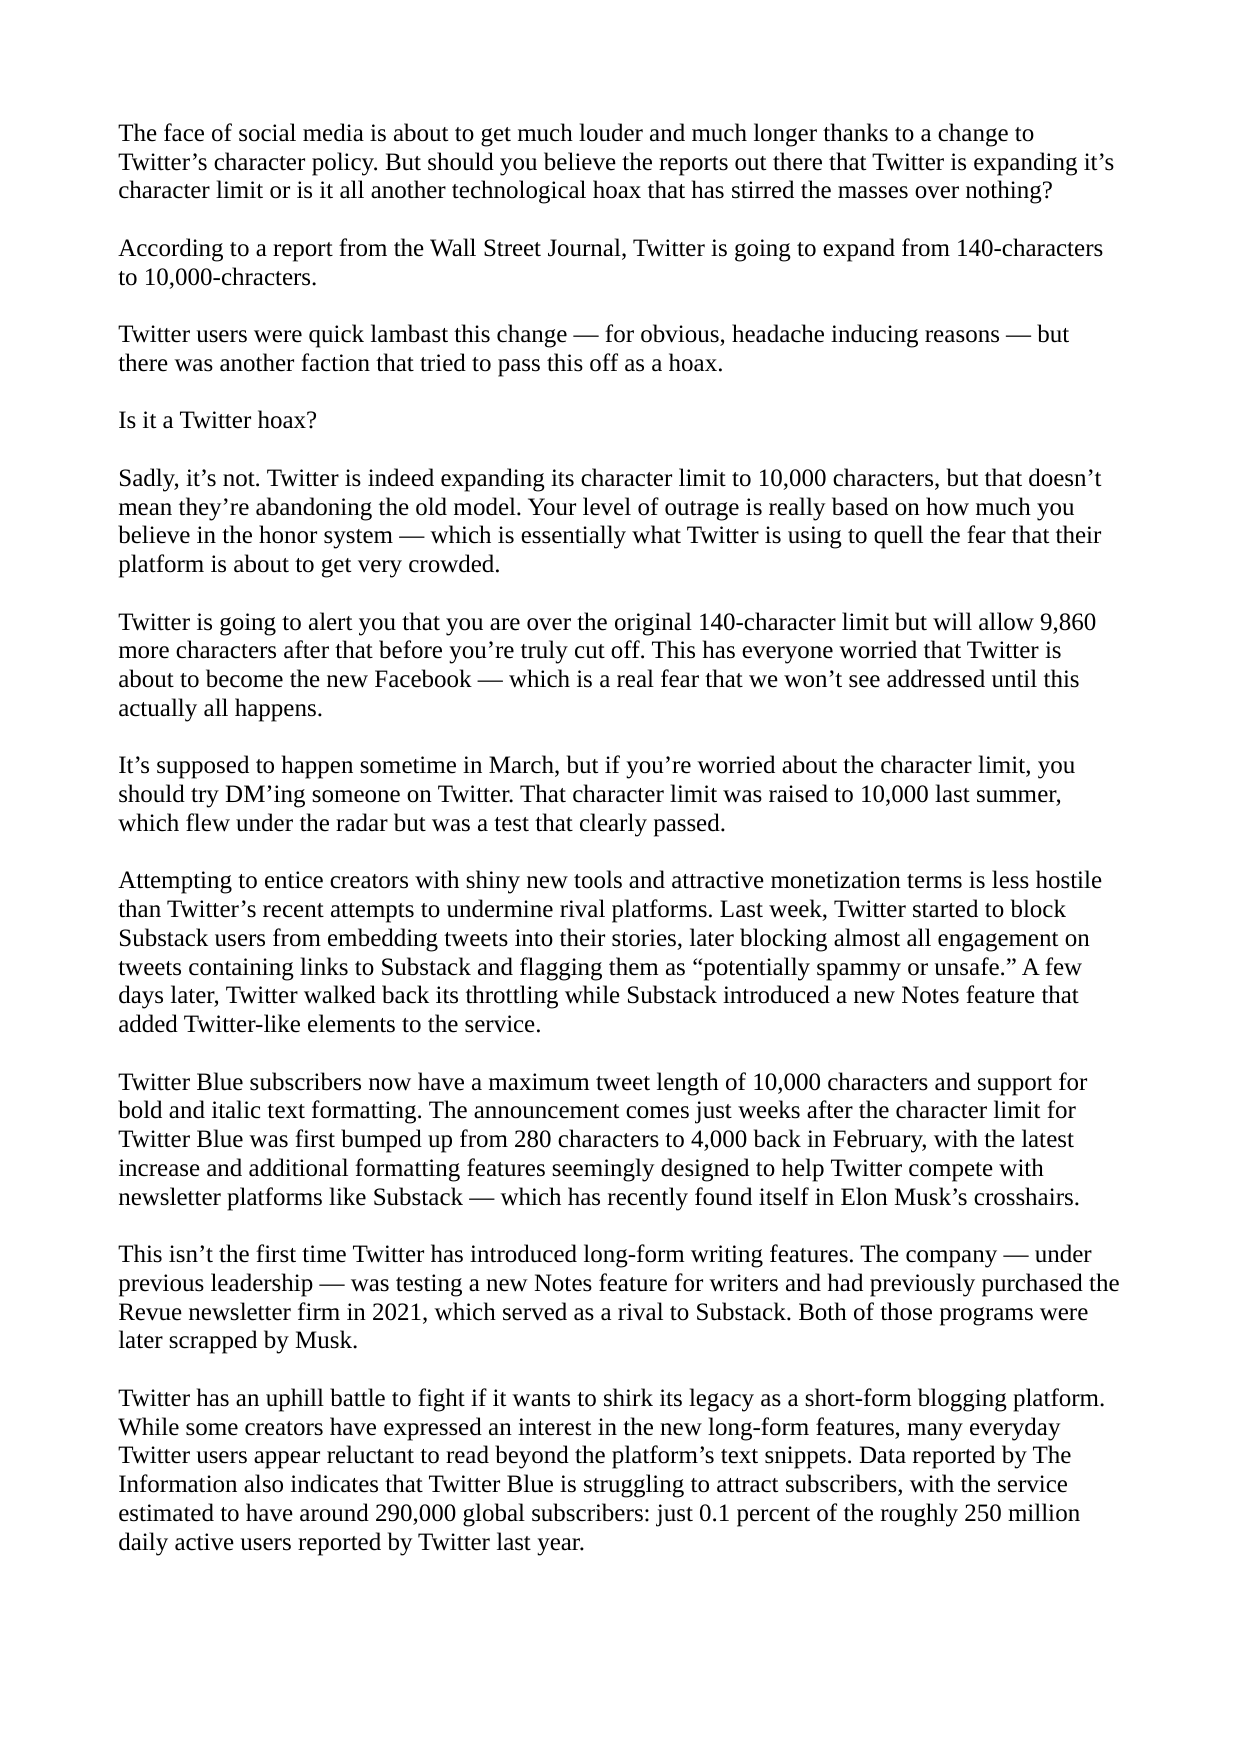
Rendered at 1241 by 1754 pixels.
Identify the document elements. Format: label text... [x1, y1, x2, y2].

text Sadly, it’s not. Twitter is indeed expanding its character limit to 10,000 characters, but that doesn’t mean they’re abandoning the old model. Your level of outrage is really based on how much you believe in the honor system — which is essentially what Twitter is using to quell the fear that their platform is about to get very crowded. [118, 463, 1122, 578]
text Twitter users were quick lambast this change — for obvious, headache inducing reasons — but there was another faction that tried to pass this off as a hoax. [118, 319, 1122, 377]
text Twitter Blue subscribers now have a maximum tweet length of 10,000 characters and support for bold and italic text formatting. The announcement comes just weeks after the character limit for Twitter Blue was first bumped up from 280 characters to 4,000 back in February, with the latest increase and additional formatting features seemingly designed to help Twitter compete with newsletter platforms like Substack — which has recently found itself in Elon Musk’s crosshairs. [118, 1067, 1122, 1211]
text Twitter is going to alert you that you are over the original 140-character limit but will allow 9,860 more characters after that before you’re truly cut off. This has everyone worried that Twitter is about to become the new Facebook — which is a real fear that we won’t see addressed until this actually all happens. [118, 607, 1122, 722]
text The face of social media is about to get much louder and much longer thanks to a change to Twitter’s character policy. But should you believe the reports out there that Twitter is expanding it’s character limit or is it all another technological hoax that has stirred the masses over nothing? [118, 118, 1122, 204]
text Is it a Twitter hoax? [118, 406, 1122, 434]
text This isn’t the first time Twitter has introduced long-form writing features. The company — under previous leadership — was testing a new Notes feature for writers and had previously purchased the Revue newsletter firm in 2021, which served as a rival to Substack. Both of those programs were later scrapped by Musk. [118, 1239, 1122, 1354]
text Twitter has an uphill battle to fight if it wants to shirk its legacy as a short-form blogging platform. While some creators have expressed an interest in the new long-form features, many everyday Twitter users appear reluctant to read beyond the platform’s text snippets. Data reported by The Information also indicates that Twitter Blue is struggling to attract subscribers, with the service estimated to have around 290,000 global subscribers: just 0.1 percent of the roughly 250 million daily active users reported by Twitter last year. [118, 1383, 1122, 1556]
text It’s supposed to happen sometime in March, but if you’re worried about the character limit, you should try DM’ing someone on Twitter. That character limit was raised to 10,000 last summer, which flew under the radar but was a test that clearly passed. [118, 751, 1122, 837]
text According to a report from the Wall Street Journal, Twitter is going to expand from 140-characters to 10,000-chracters. [118, 233, 1122, 291]
text Attempting to entice creators with shiny new tools and attractive monetization terms is less hostile than Twitter’s recent attempts to undermine rival platforms. Last week, Twitter started to block Substack users from embedding tweets into their stories, later blocking almost all engagement on tweets containing links to Substack and flagging them as “potentially spammy or unsafe.” A few days later, Twitter walked back its throttling while Substack introduced a new Notes feature that added Twitter-like elements to the service. [118, 866, 1122, 1038]
